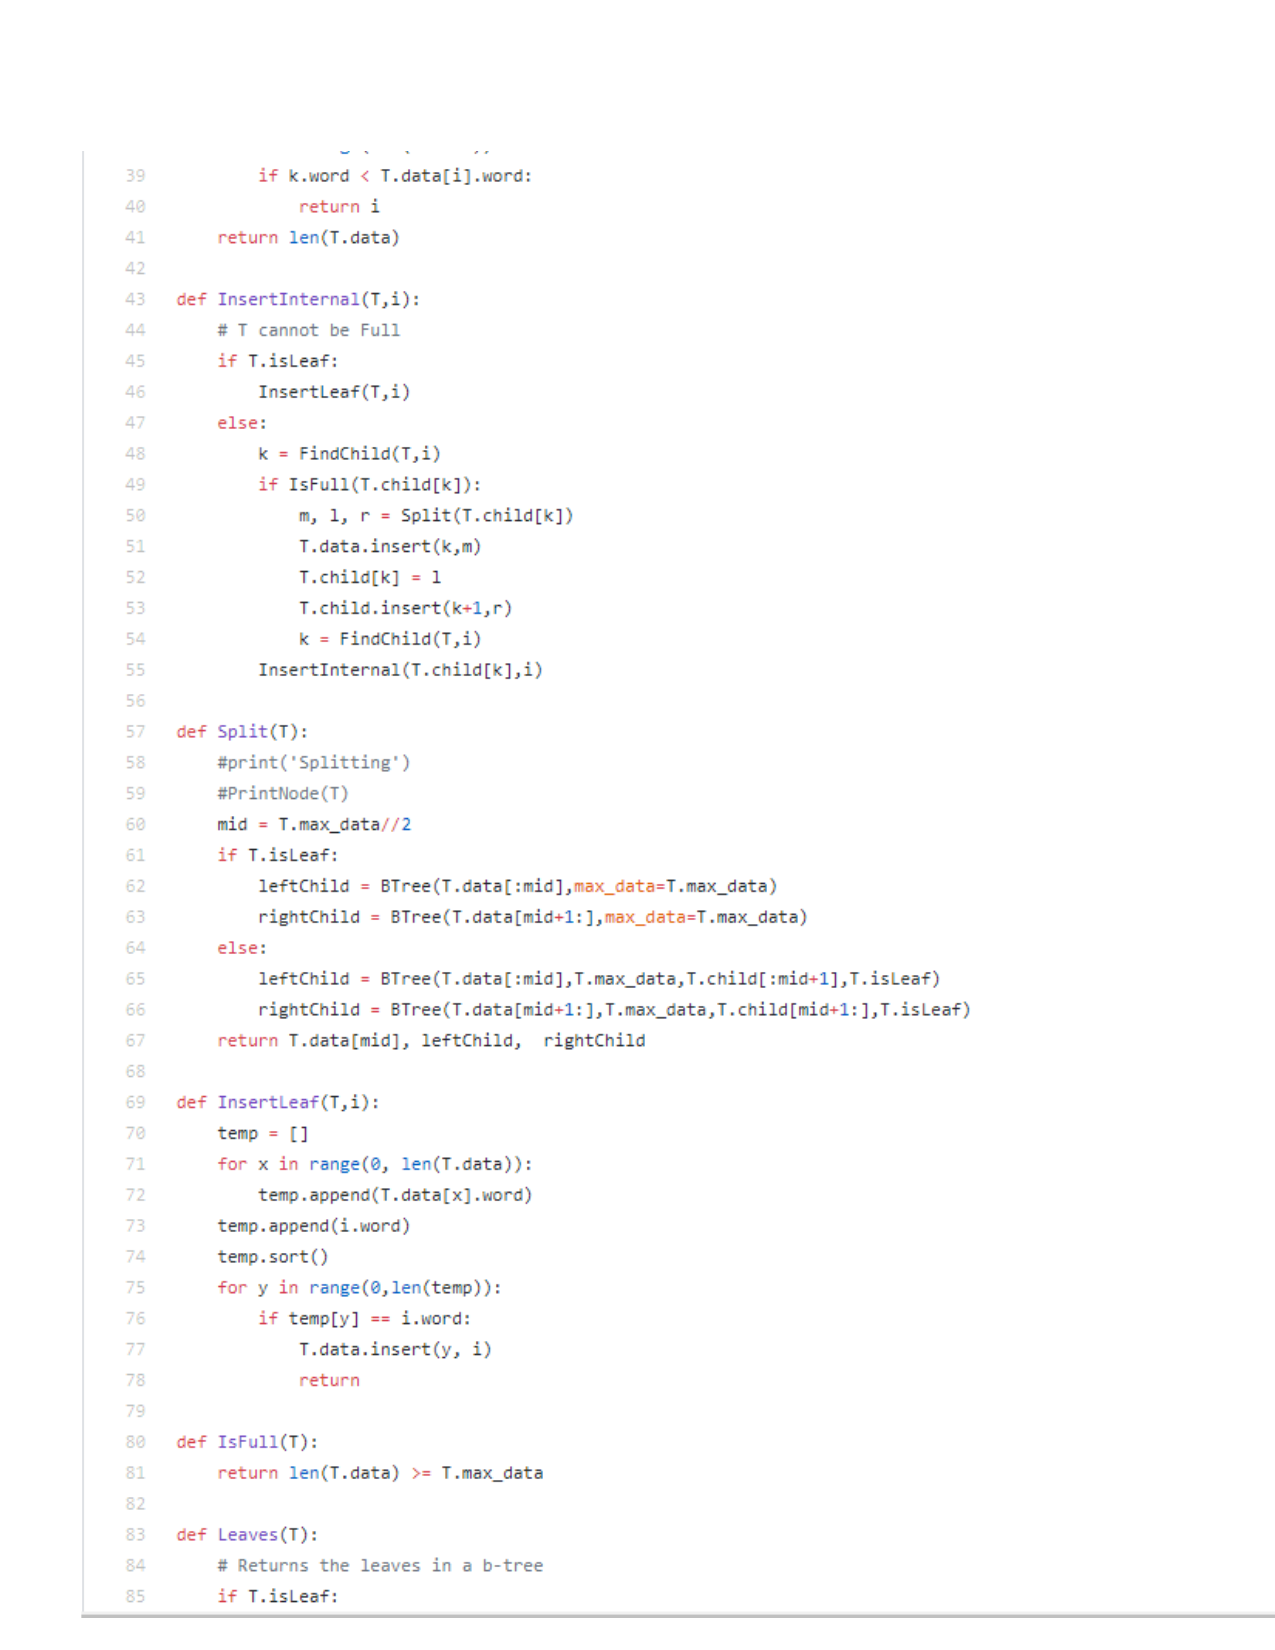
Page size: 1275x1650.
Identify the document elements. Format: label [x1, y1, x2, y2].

picture [81, 151, 1275, 1618]
